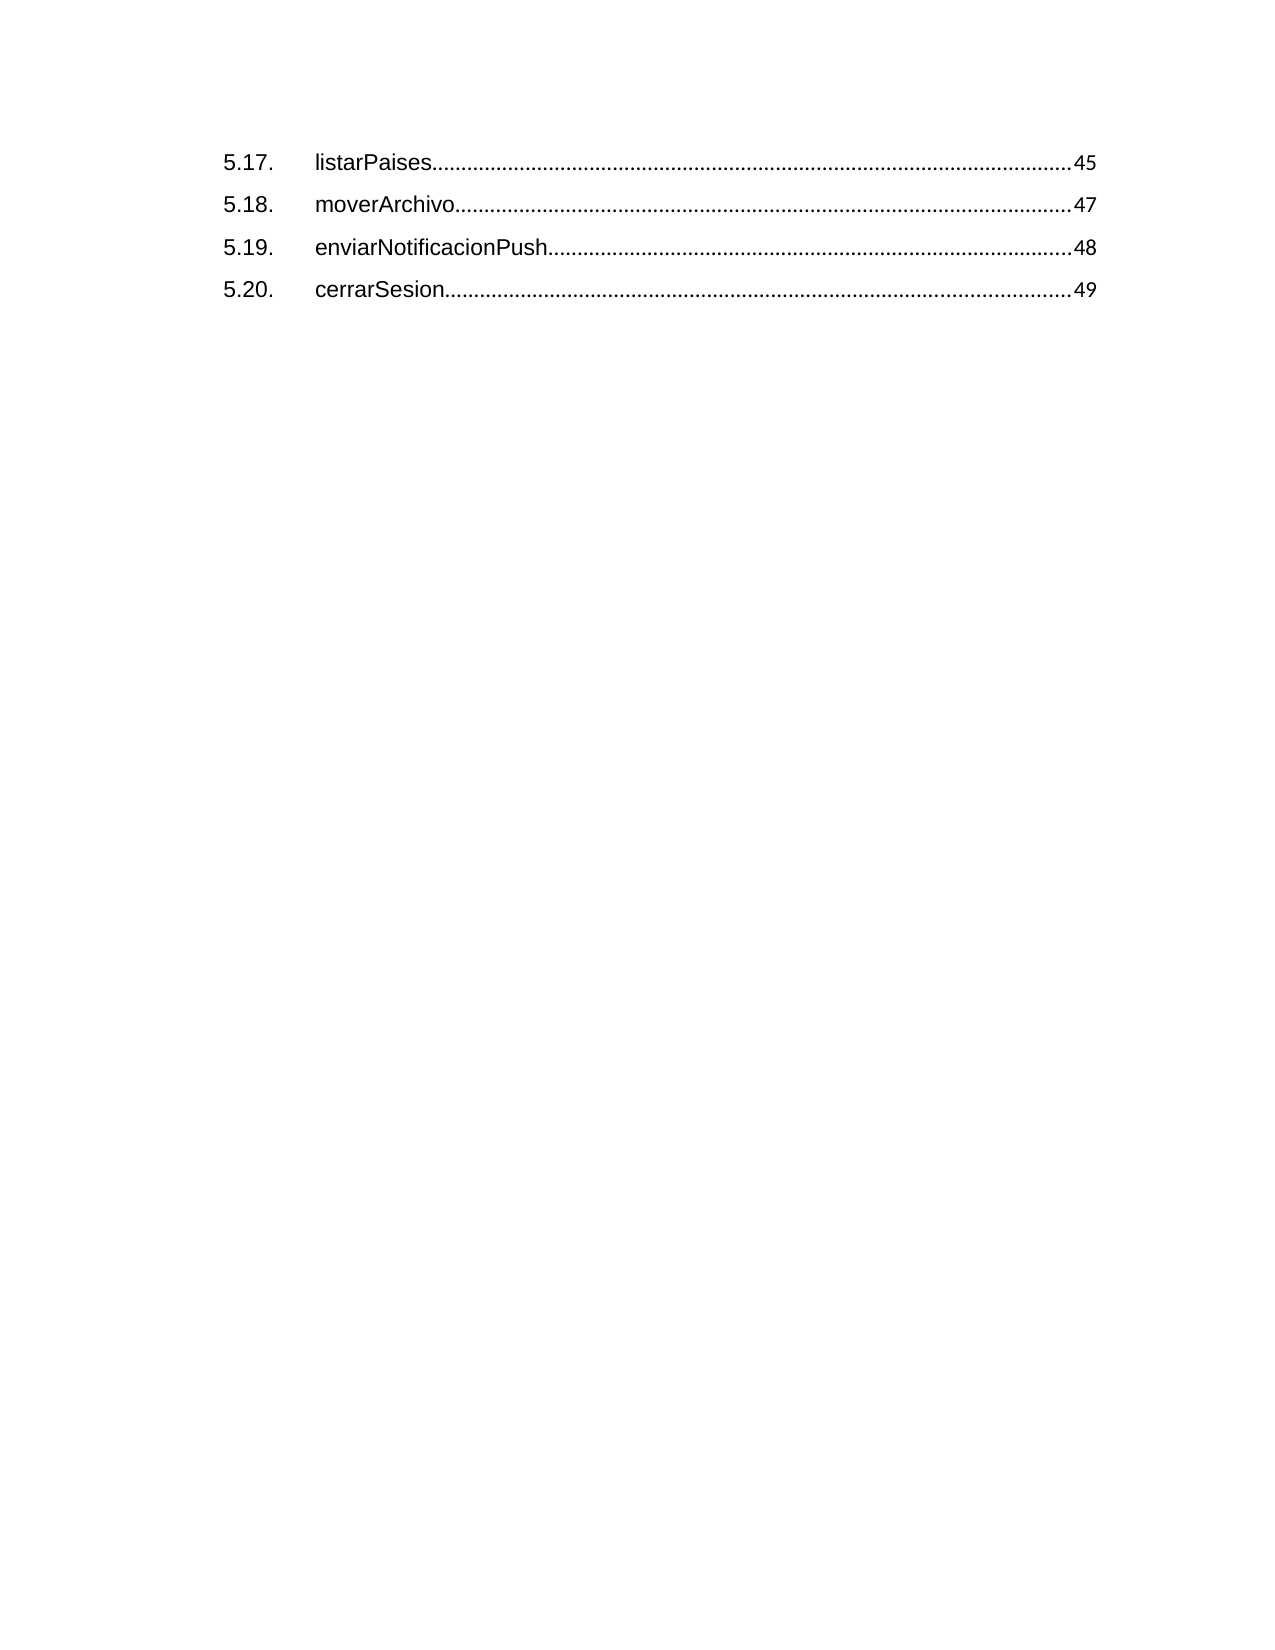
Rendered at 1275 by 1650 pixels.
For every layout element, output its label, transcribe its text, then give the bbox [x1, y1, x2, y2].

text 5.17. listarPaises 45 [223, 148, 1098, 176]
text 5.19. enviarNotificacionPush 48 [223, 233, 1098, 261]
text 5.18. moverArchivo 47 [223, 190, 1098, 218]
text 5.20. cerrarSesion 49 [223, 275, 1098, 303]
